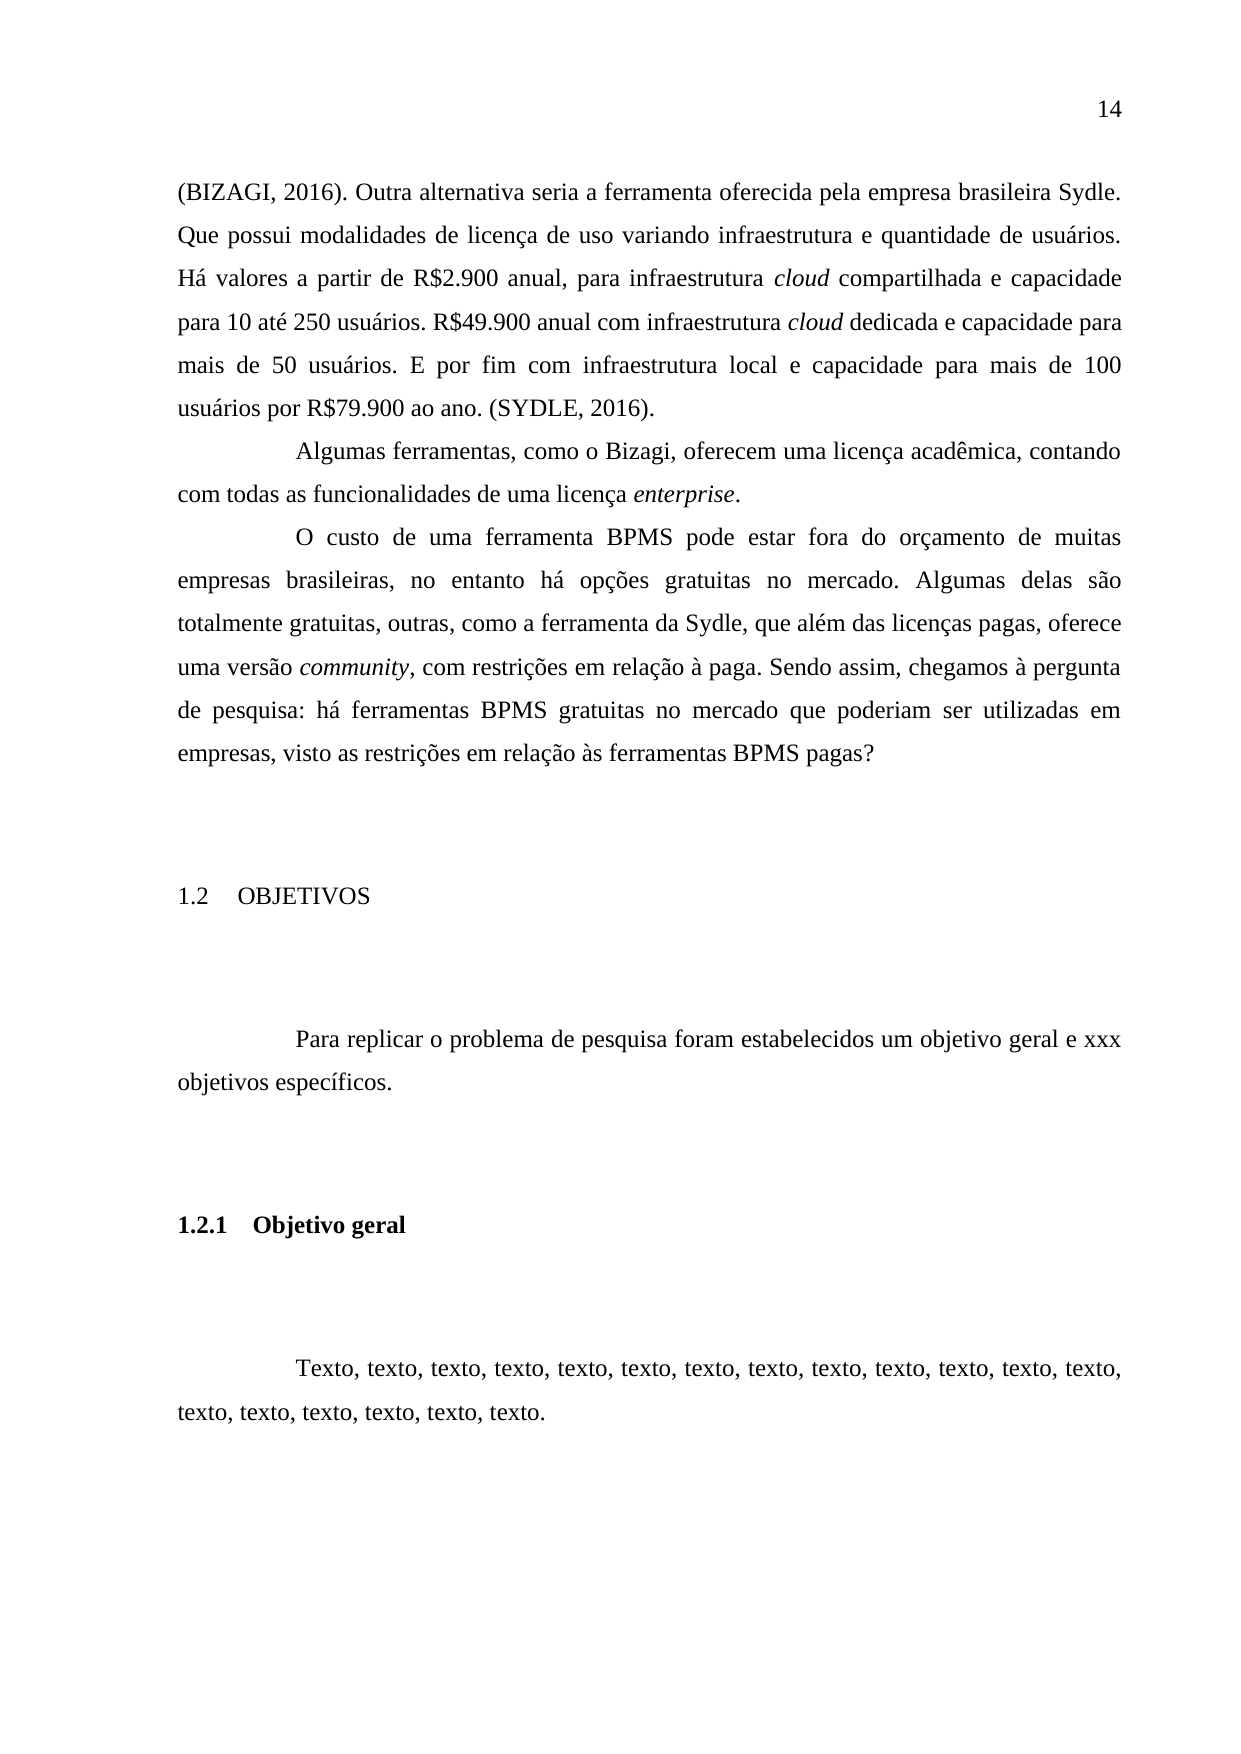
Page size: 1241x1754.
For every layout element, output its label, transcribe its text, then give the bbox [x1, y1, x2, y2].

subtitle OBJETIVOS [177, 881, 1122, 910]
text Texto, texto, texto, texto, texto, texto, texto, texto, texto, texto, texto, texto, texto, texto, texto, texto, texto, texto, texto. [177, 1353, 1122, 1425]
text Para replicar o problema de pesquisa foram estabelecidos um objetivo geral e xxx objetivos específicos. [177, 1024, 1122, 1096]
text Algumas ferramentas, como o Bizagi, oferecem uma licença acadêmica, contando com todas as funcionalidades de uma licença enterprise. [177, 436, 1122, 508]
subtitle Objetivo geral [177, 1210, 1122, 1239]
